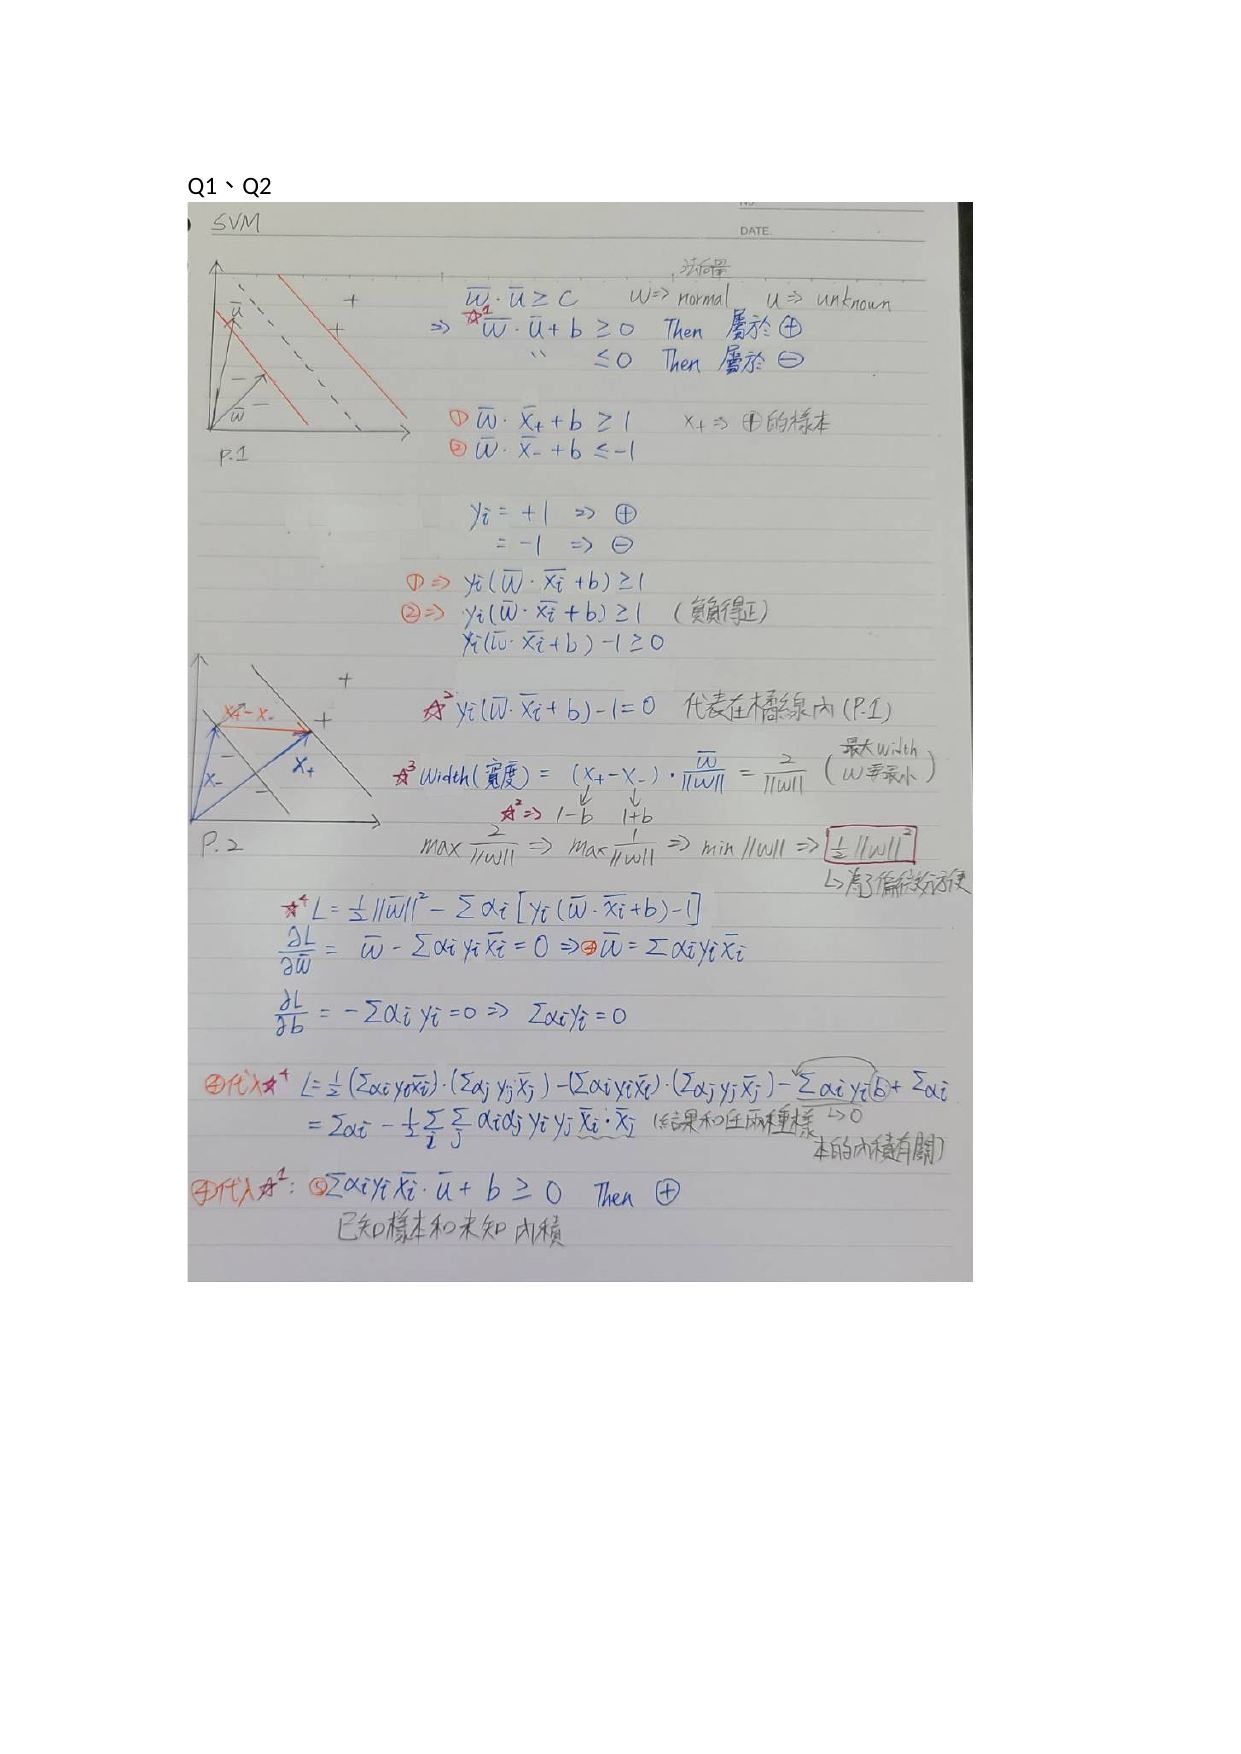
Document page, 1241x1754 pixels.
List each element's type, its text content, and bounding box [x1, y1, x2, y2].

picture [187, 202, 973, 1282]
